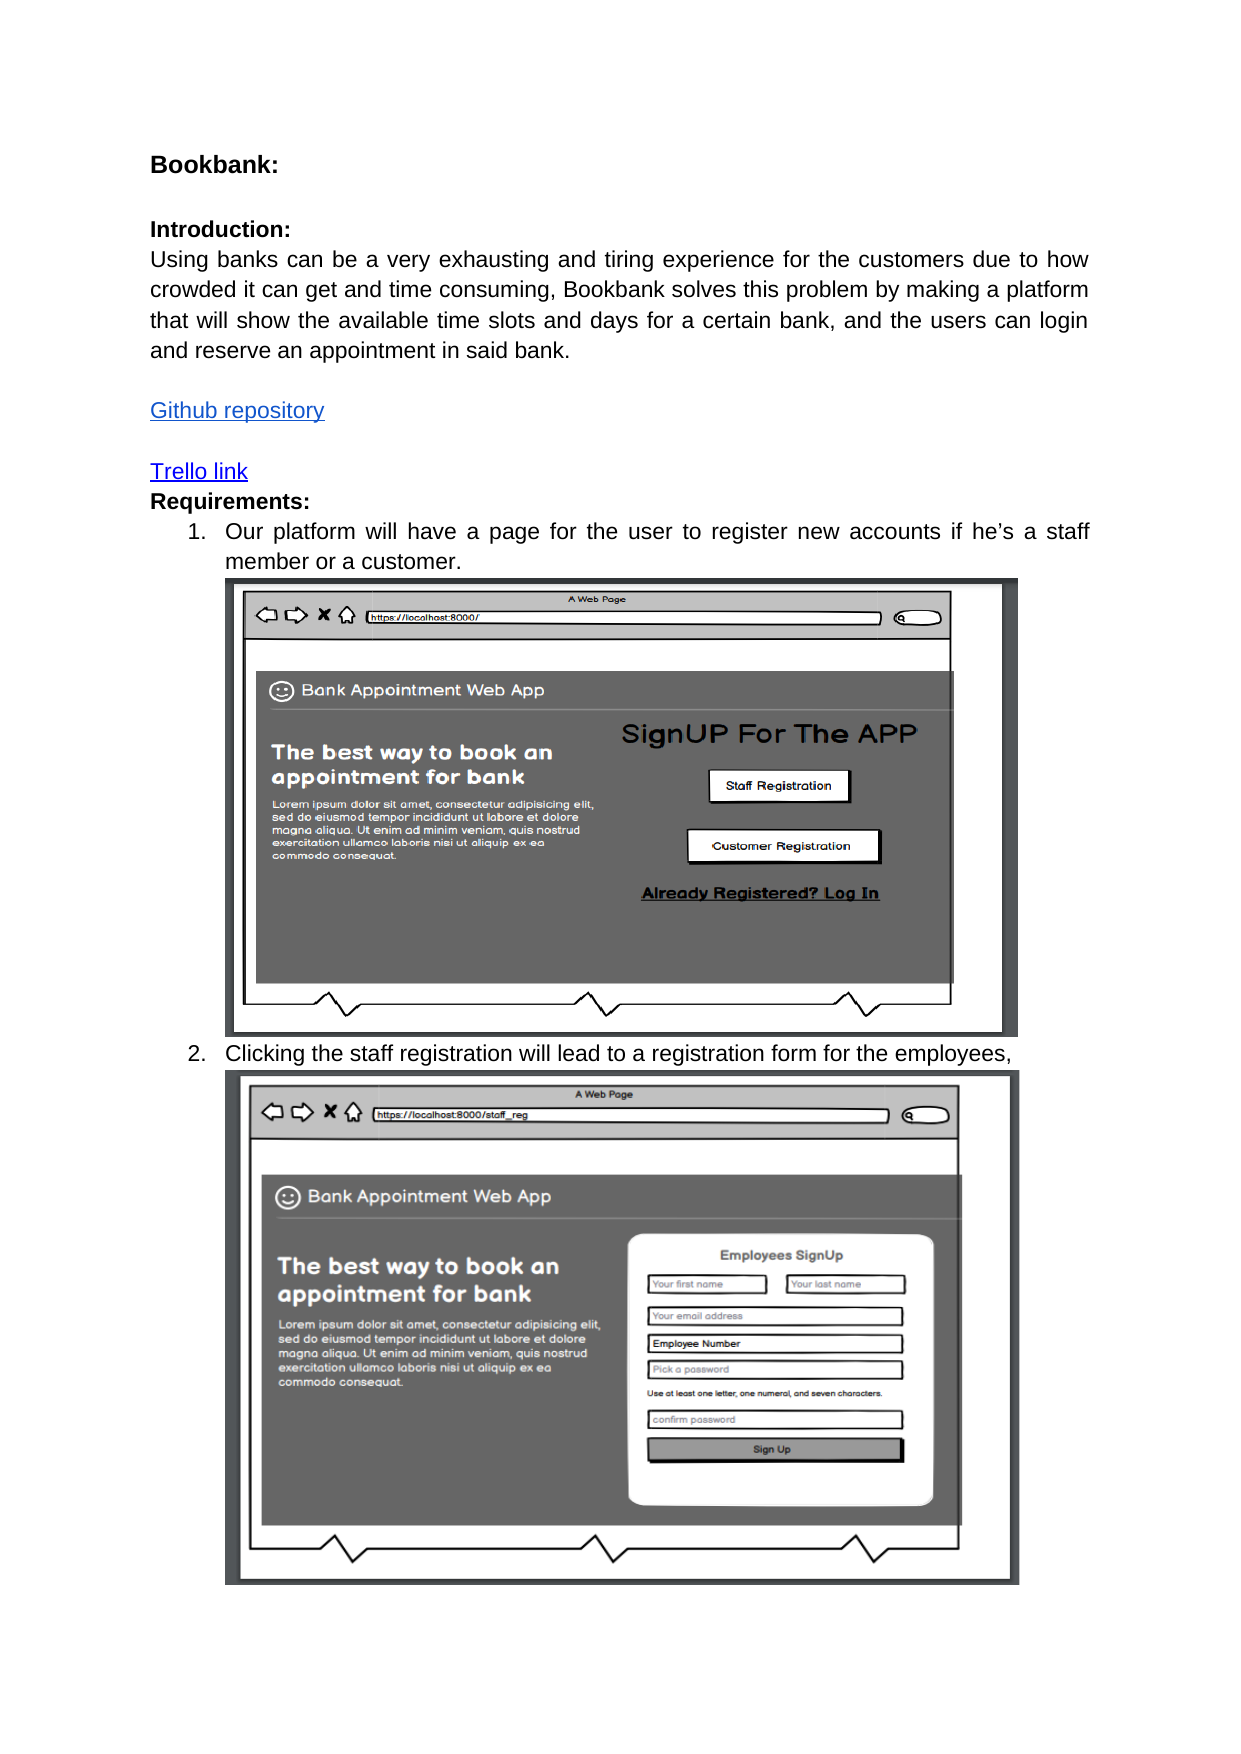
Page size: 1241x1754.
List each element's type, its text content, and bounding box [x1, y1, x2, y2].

list Our platform will have a page for the user to register new accounts if he’s a staff member or a customer. [187, 518, 1090, 575]
text Github repository [150, 397, 1090, 424]
text Bookbank: [150, 150, 1090, 179]
text Introduction: [150, 216, 1090, 242]
list Clicking the staff registration will lead to a registration form for the employees, [187, 1040, 1090, 1067]
text Using banks can be a very exhausting and tiring experience for the customers due to how crowded it can get and time consuming, Bookbank solves this problem by making a platform that will show the available time slots and days for a certain bank, and the users can login and reserve an appointment in said bank. [150, 246, 1090, 363]
text Requirements: [150, 488, 1090, 514]
picture [225, 578, 1018, 1037]
picture [225, 1070, 1020, 1585]
text Trello link [150, 458, 1090, 484]
